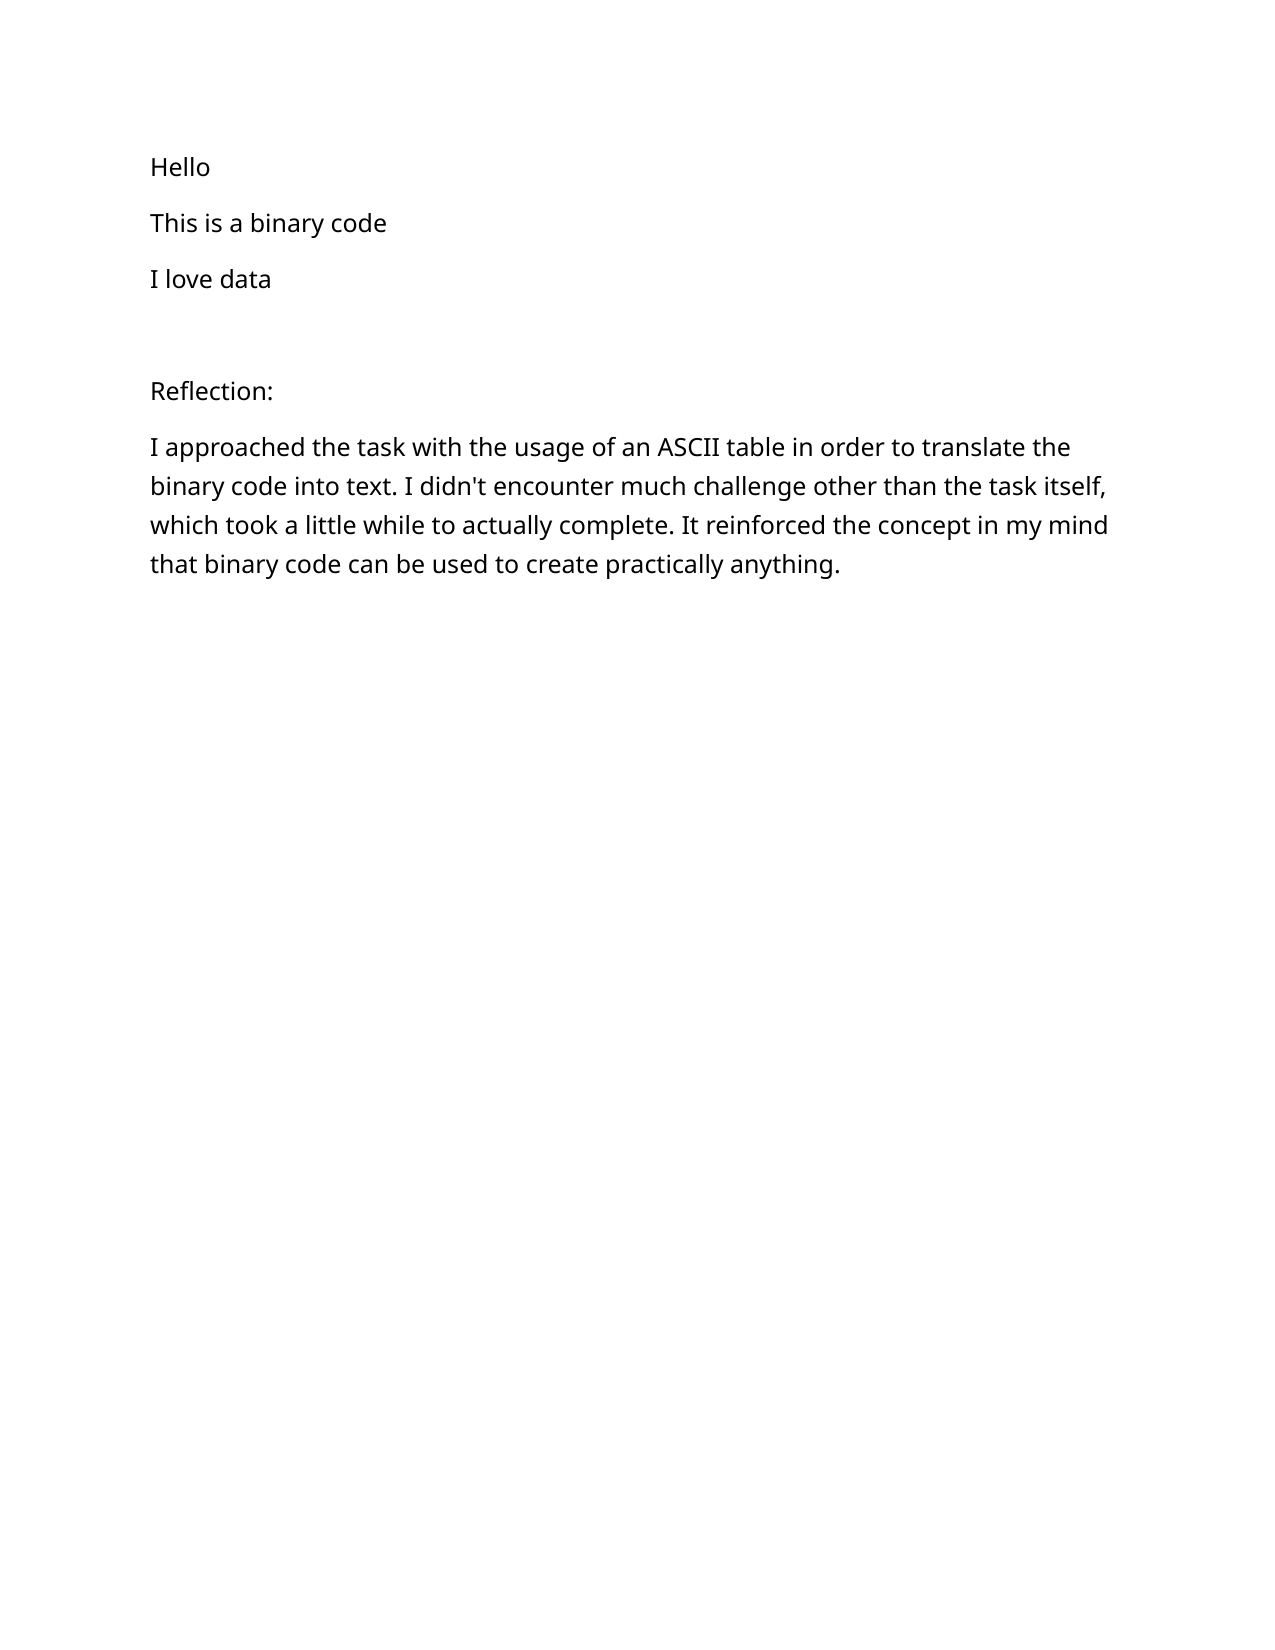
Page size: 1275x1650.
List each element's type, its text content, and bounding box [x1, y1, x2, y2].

text This is a binary code [150, 206, 1125, 240]
text Reflection: [150, 373, 1125, 407]
text Hello [150, 150, 1125, 184]
text I love data [150, 262, 1125, 296]
text I approached the task with the usage of an ASCII table in order to translate the binary code into text. I didn't encounter much challenge other than the task itself, which took a little while to actually complete. It reinforced the concept in my mind that binary code can be used to create practically anything. [150, 429, 1125, 581]
